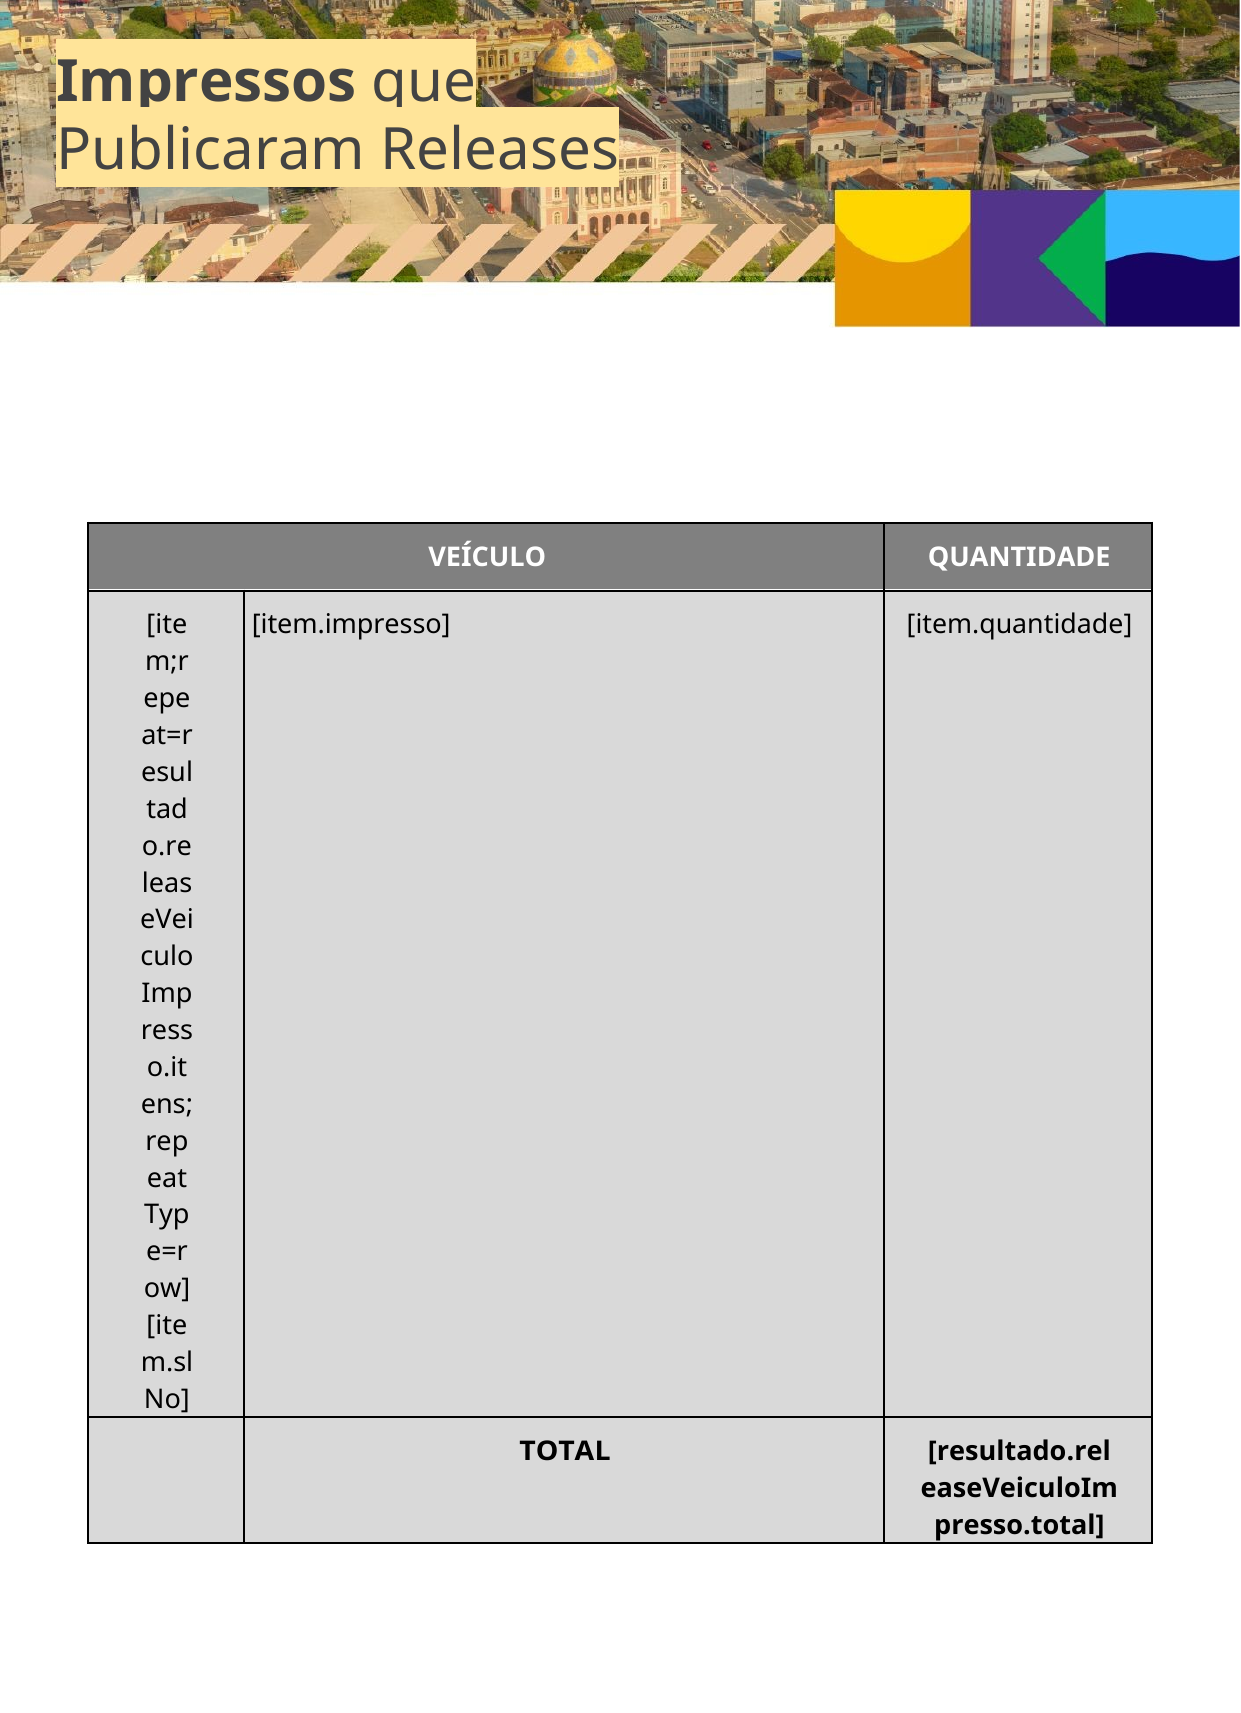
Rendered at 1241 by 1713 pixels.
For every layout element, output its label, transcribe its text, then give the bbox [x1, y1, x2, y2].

table_cell [resultado.releaseVeiculoImpresso.total] [885, 1418, 1151, 1542]
table_cell [item;repeat=resultado.releaseVeiculoImpresso.itens;repeatType=row][item.slNo] [89, 592, 243, 1416]
picture [0, 0, 1240, 328]
table_cell TOTAL [245, 1418, 883, 1542]
table_header QUANTIDADE [885, 524, 1151, 589]
table_cell [item.quantidade] [885, 592, 1151, 1416]
table_header VEÍCULO [89, 524, 883, 589]
table_cell [89, 1418, 243, 1542]
table_cell [item.impresso] [245, 592, 883, 1416]
